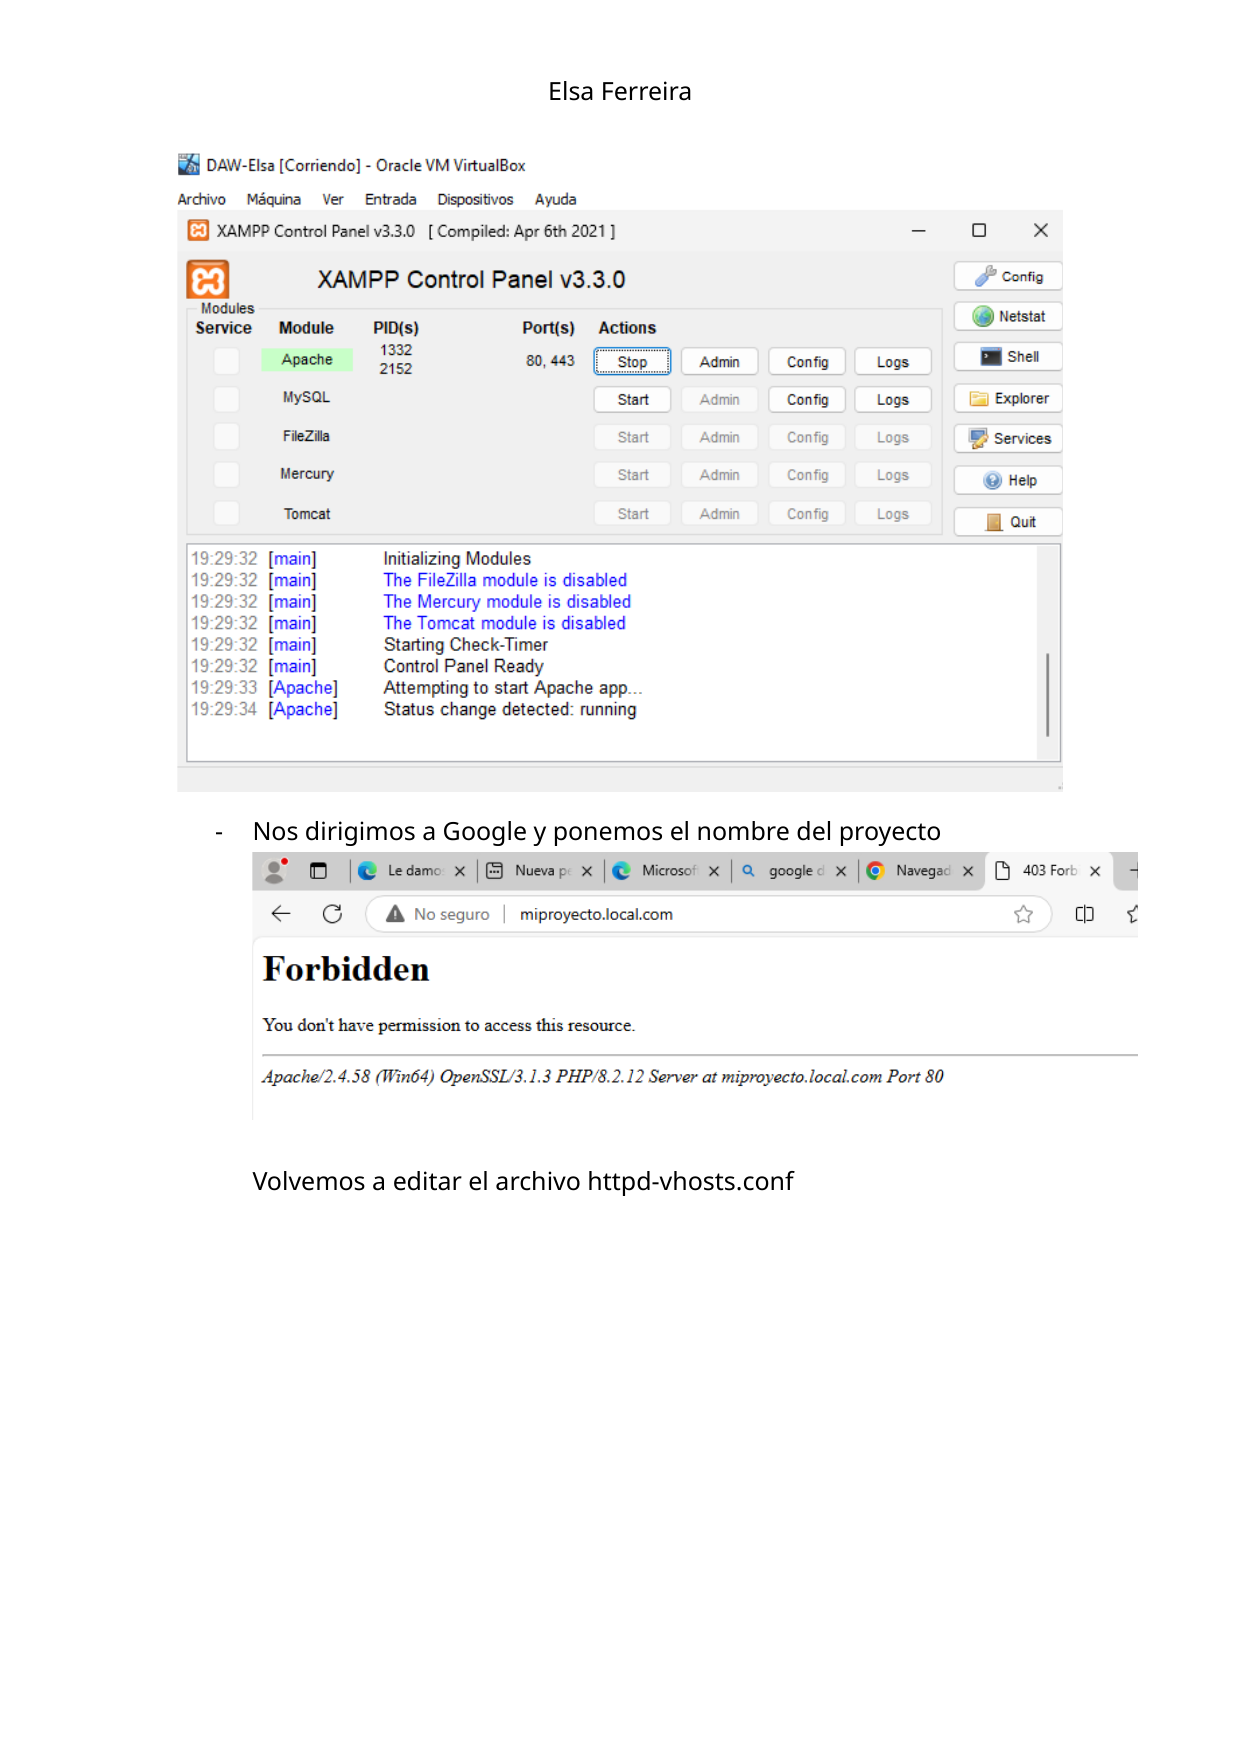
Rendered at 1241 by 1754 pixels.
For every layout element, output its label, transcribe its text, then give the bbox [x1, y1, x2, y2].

list Nos dirigimos a Google y ponemos el nombre del proyecto [215, 814, 1063, 848]
picture [252, 852, 1138, 1120]
list Volvemos a editar el archivo httpd-vhosts.conf [252, 1164, 1063, 1198]
picture [177, 147, 1063, 792]
